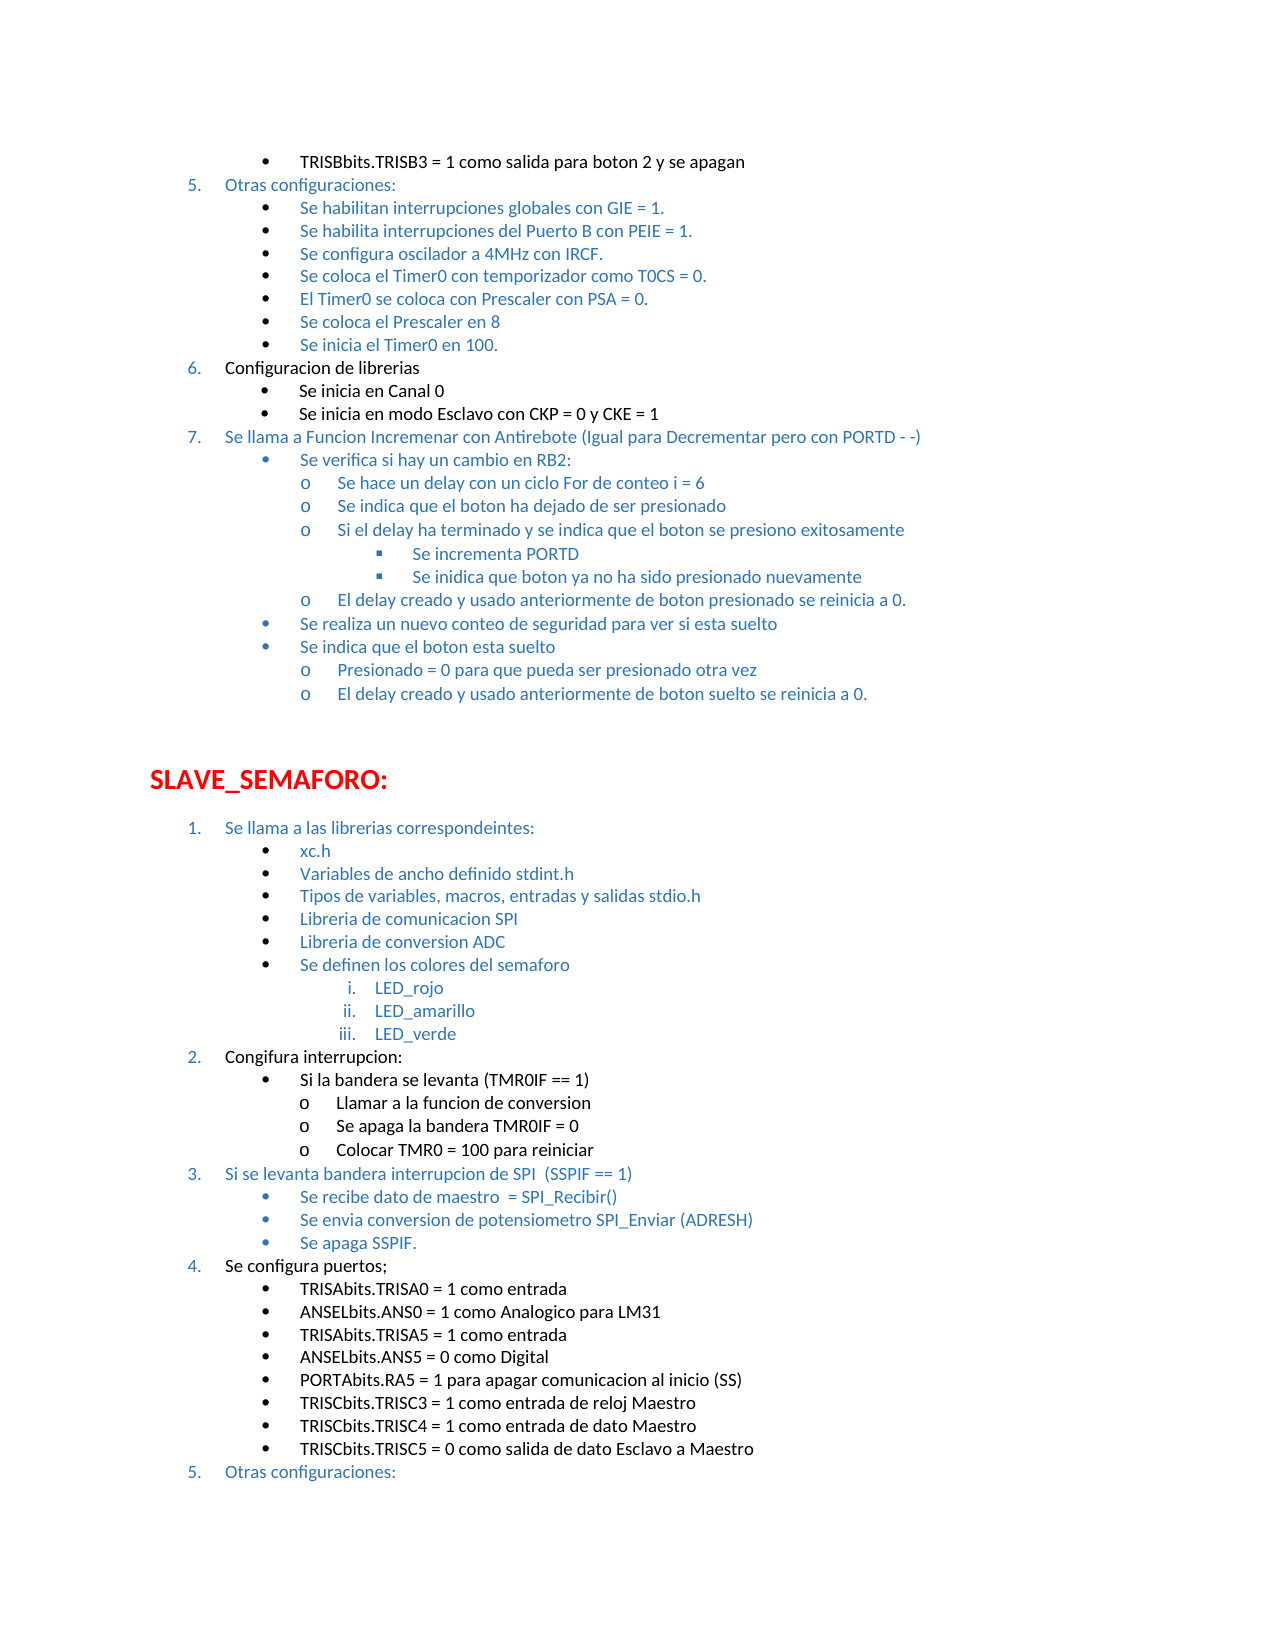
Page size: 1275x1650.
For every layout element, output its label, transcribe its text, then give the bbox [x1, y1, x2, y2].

list Se habilitan interrupciones globales con GIE = 1. [262, 196, 1125, 219]
list Si la bandera se levanta (TMR0IF == 1) [262, 1068, 1125, 1091]
list Presionado = 0 para que pueda ser presionado otra vez [300, 658, 1125, 682]
list Variables de ancho definido stdint.h [262, 862, 1125, 884]
list Se habilita interrupciones del Puerto B con PEIE = 1. [262, 219, 1125, 242]
list Se coloca el Timer0 con temporizador como T0CS = 0. [262, 264, 1125, 287]
list Libreria de comunicacion SPI [262, 907, 1125, 930]
list Se recibe dato de maestro = SPI_Recibir() [262, 1185, 1125, 1208]
list LED_verde [356, 1022, 1125, 1045]
list Si se levanta bandera interrupcion de SPI (SSPIF == 1) [187, 1162, 1125, 1185]
list Se definen los colores del semaforo [262, 953, 1125, 976]
list Si el delay ha terminado y se indica que el boton se presiono exitosamente [300, 518, 1125, 542]
list TRISCbits.TRISC4 = 1 como entrada de dato Maestro [262, 1414, 1125, 1437]
list Se llama a las librerias correspondeintes: [187, 816, 1125, 839]
list TRISAbits.TRISA5 = 1 como entrada [262, 1323, 1125, 1346]
list El delay creado y usado anteriormente de boton presionado se reinicia a 0. [300, 588, 1125, 612]
list Llamar a la funcion de conversion [299, 1091, 1125, 1115]
list Se envia conversion de potensiometro SPI_Enviar (ADRESH) [262, 1208, 1125, 1231]
list ANSELbits.ANS0 = 1 como Analogico para LM31 [262, 1300, 1125, 1323]
list Se coloca el Prescaler en 8 [262, 310, 1125, 333]
list Otras configuraciones: [187, 1460, 1125, 1483]
list El delay creado y usado anteriormente de boton suelto se reinicia a 0. [300, 682, 1125, 706]
list Se inicia en modo Esclavo con CKP = 0 y CKE = 1 [261, 402, 1125, 425]
list Congifura interrupcion: [187, 1045, 1125, 1068]
list Se apaga la bandera TMR0IF = 0 [299, 1115, 1125, 1138]
list Se configura oscilador a 4MHz con IRCF. [262, 242, 1125, 264]
list Se configura puertos; [187, 1254, 1125, 1277]
list Libreria de conversion ADC [262, 930, 1125, 953]
list Se inicia el Timer0 en 100. [262, 333, 1125, 356]
list Se indica que el boton ha dejado de ser presionado [300, 495, 1125, 518]
list Se inidica que boton ya no ha sido presionado nuevamente [375, 565, 1125, 588]
list Se verifica si hay un cambio en RB2: [262, 448, 1125, 471]
list Configuracion de librerias [187, 356, 1125, 379]
list TRISAbits.TRISA0 = 1 como entrada [262, 1277, 1125, 1300]
list LED_rojo [356, 976, 1125, 999]
list Tipos de variables, macros, entradas y salidas stdio.h [262, 884, 1125, 907]
list TRISCbits.TRISC3 = 1 como entrada de reloj Maestro [262, 1392, 1125, 1414]
list ANSELbits.ANS5 = 0 como Digital [262, 1346, 1125, 1369]
text SLAVE_SEMAFORO: [150, 761, 1125, 796]
list Se apaga SSPIF. [262, 1231, 1125, 1254]
list Se incrementa PORTD [375, 542, 1125, 565]
list Se inicia en Canal 0 [261, 379, 1125, 402]
list Se llama a Funcion Incremenar con Antirebote (Igual para Decrementar pero con PORTD - -) [187, 425, 1125, 448]
list Otras configuraciones: [187, 173, 1125, 196]
list TRISBbits.TRISB3 = 1 como salida para boton 2 y se apagan [262, 150, 1125, 173]
list Se hace un delay con un ciclo For de conteo i = 6 [300, 471, 1125, 495]
list El Timer0 se coloca con Prescaler con PSA = 0. [262, 287, 1125, 310]
list Se realiza un nuevo conteo de seguridad para ver si esta suelto [262, 612, 1125, 635]
list Colocar TMR0 = 100 para reiniciar [299, 1138, 1125, 1162]
list xc.h [262, 839, 1125, 862]
list TRISCbits.TRISC5 = 0 como salida de dato Esclavo a Maestro [262, 1437, 1125, 1460]
list PORTAbits.RA5 = 1 para apagar comunicacion al inicio (SS) [262, 1369, 1125, 1392]
list LED_amarillo [356, 999, 1125, 1022]
list Se indica que el boton esta suelto [262, 635, 1125, 658]
